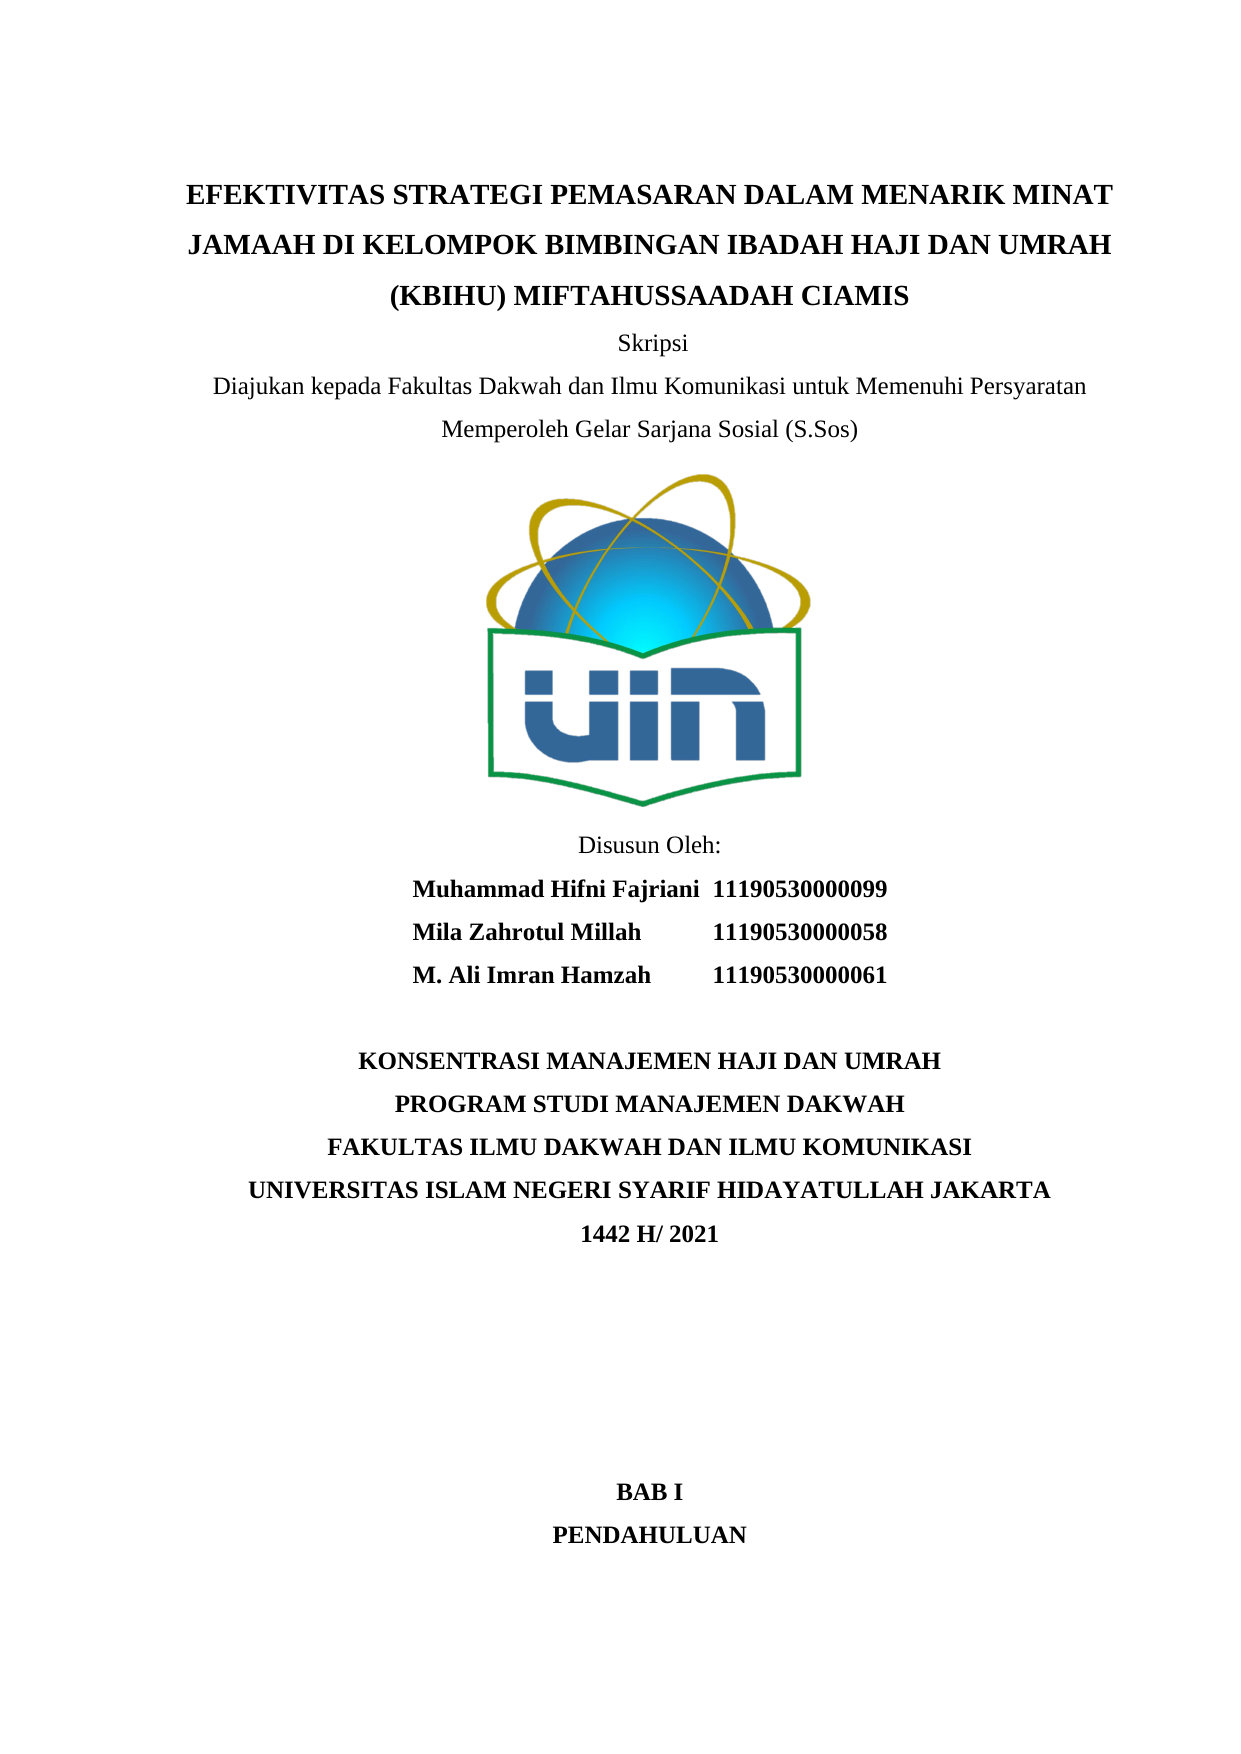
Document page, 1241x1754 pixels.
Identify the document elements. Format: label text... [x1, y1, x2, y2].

text 1442 H/ 2021 [177, 1219, 1122, 1247]
text Mila Zahrotul Millah 11190530000058 [177, 917, 1122, 946]
text EFEKTIVITAS STRATEGI PEMASARAN DALAM MENARIK MINAT JAMAAH DI KELOMPOK BIMBINGAN IBADAH HAJI DAN UMRAH (KBIHU) MIFTAHUSSAADAH CIAMIS [177, 177, 1122, 311]
picture [428, 457, 872, 817]
text Skripsi [177, 328, 1122, 357]
text Disusun Oleh: [177, 831, 1122, 859]
text BAB I [177, 1477, 1122, 1506]
text Muhammad Hifni Fajriani 11190530000099 [177, 874, 1122, 902]
text M. Ali Imran Hamzah 11190530000061 [177, 960, 1122, 989]
text PENDAHULUAN [177, 1521, 1122, 1549]
text KONSENTRASI MANAJEMEN HAJI DAN UMRAH [177, 1046, 1122, 1075]
text UNIVERSITAS ISLAM NEGERI SYARIF HIDAYATULLAH JAKARTA [177, 1176, 1122, 1204]
text FAKULTAS ILMU DAKWAH DAN ILMU KOMUNIKASI [177, 1132, 1122, 1161]
text Diajukan kepada Fakultas Dakwah dan Ilmu Komunikasi untuk Memenuhi Persyaratan Memperoleh Gelar Sarjana Sosial (S.Sos) [177, 371, 1122, 443]
text PROGRAM STUDI MANAJEMEN DAKWAH [177, 1089, 1122, 1118]
